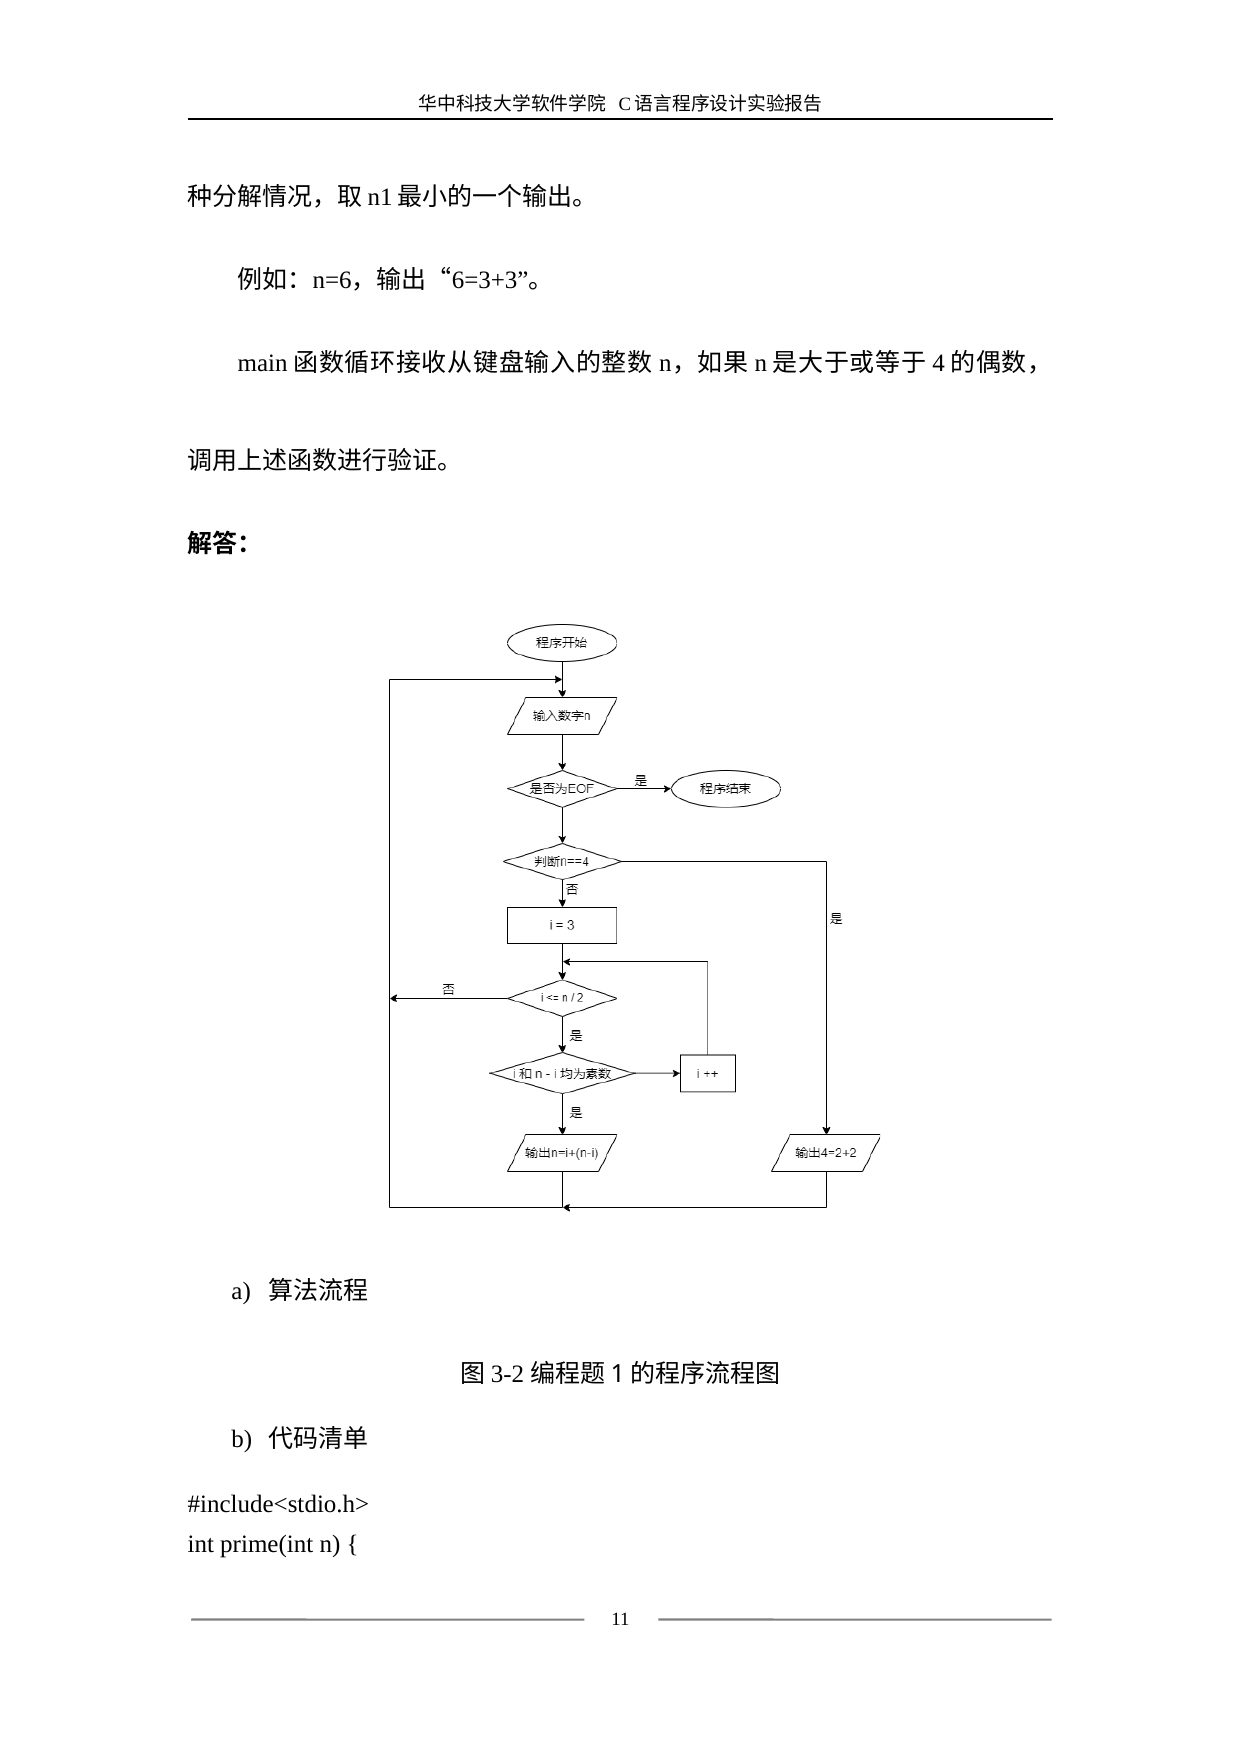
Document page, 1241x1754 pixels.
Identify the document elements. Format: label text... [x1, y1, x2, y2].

text int prime(int n) { [187, 1527, 1053, 1560]
text 解答： [187, 509, 1053, 574]
text #include<stdio.h> [187, 1488, 1053, 1520]
text 图3-2 编程题1的程序流程图 [187, 1339, 1053, 1404]
picture [382, 624, 881, 1215]
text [187, 162, 1053, 227]
text main函数循环接收从键盘输入的整数n，如果n是大于或等于4的偶数，调用上述函数进行验证。 [187, 328, 1053, 491]
text 例如：n=6，输出“6=3+3”。 [187, 245, 1053, 310]
list 代码清单 [231, 1404, 1053, 1469]
